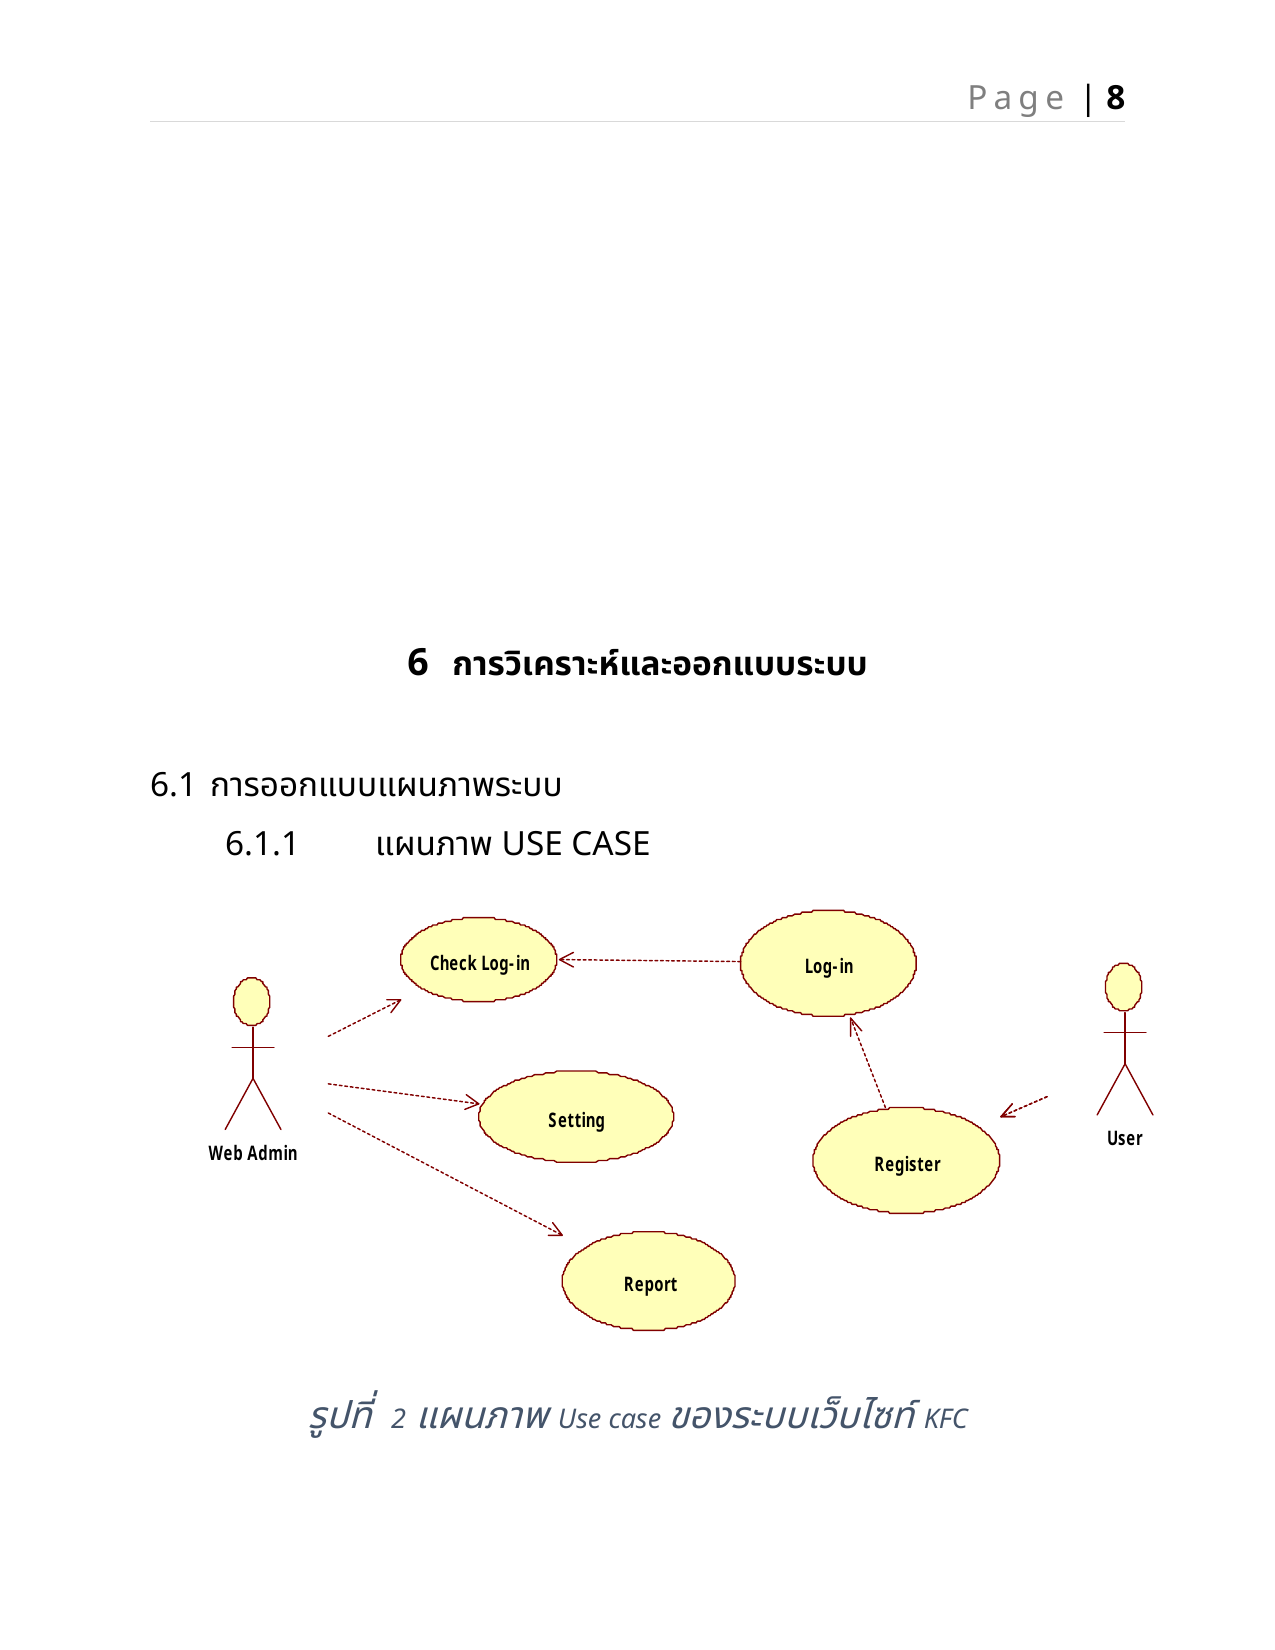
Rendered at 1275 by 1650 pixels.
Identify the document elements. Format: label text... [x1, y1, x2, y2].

text รูปที่ 2 แผนภาพ Use case ของระบบเว็บไซท์ KFC [150, 1389, 1125, 1446]
subtitle การวิเคราะห์และออกแบบระบบ [150, 635, 1125, 691]
subtitle แผนภาพ USE CASE [225, 819, 1125, 870]
subtitle การออกแบบแผนภาพระบบ [150, 761, 1125, 811]
